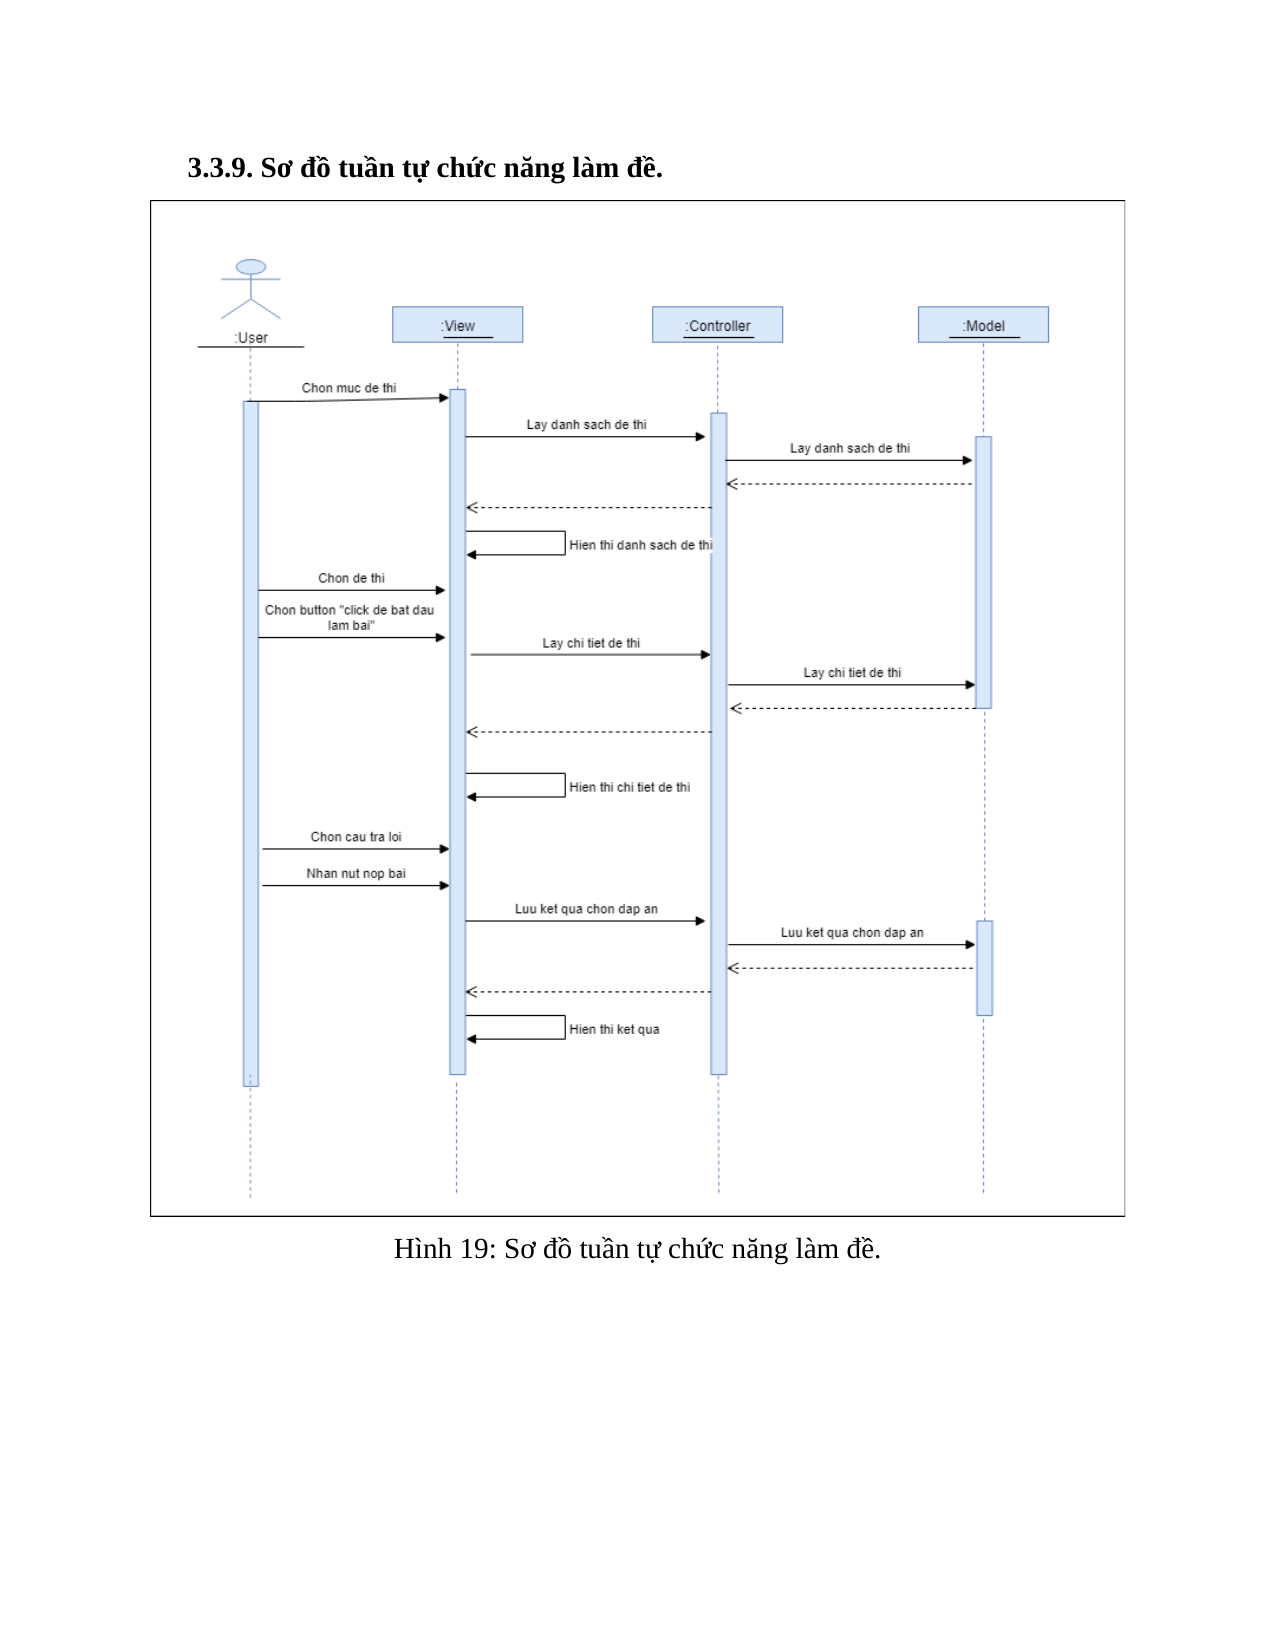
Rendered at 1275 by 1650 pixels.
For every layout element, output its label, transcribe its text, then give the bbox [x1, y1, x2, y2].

picture [150, 200, 1125, 1217]
subtitle 3.3.9. Sơ đồ tuần tự chức năng làm đề. [150, 150, 1125, 183]
